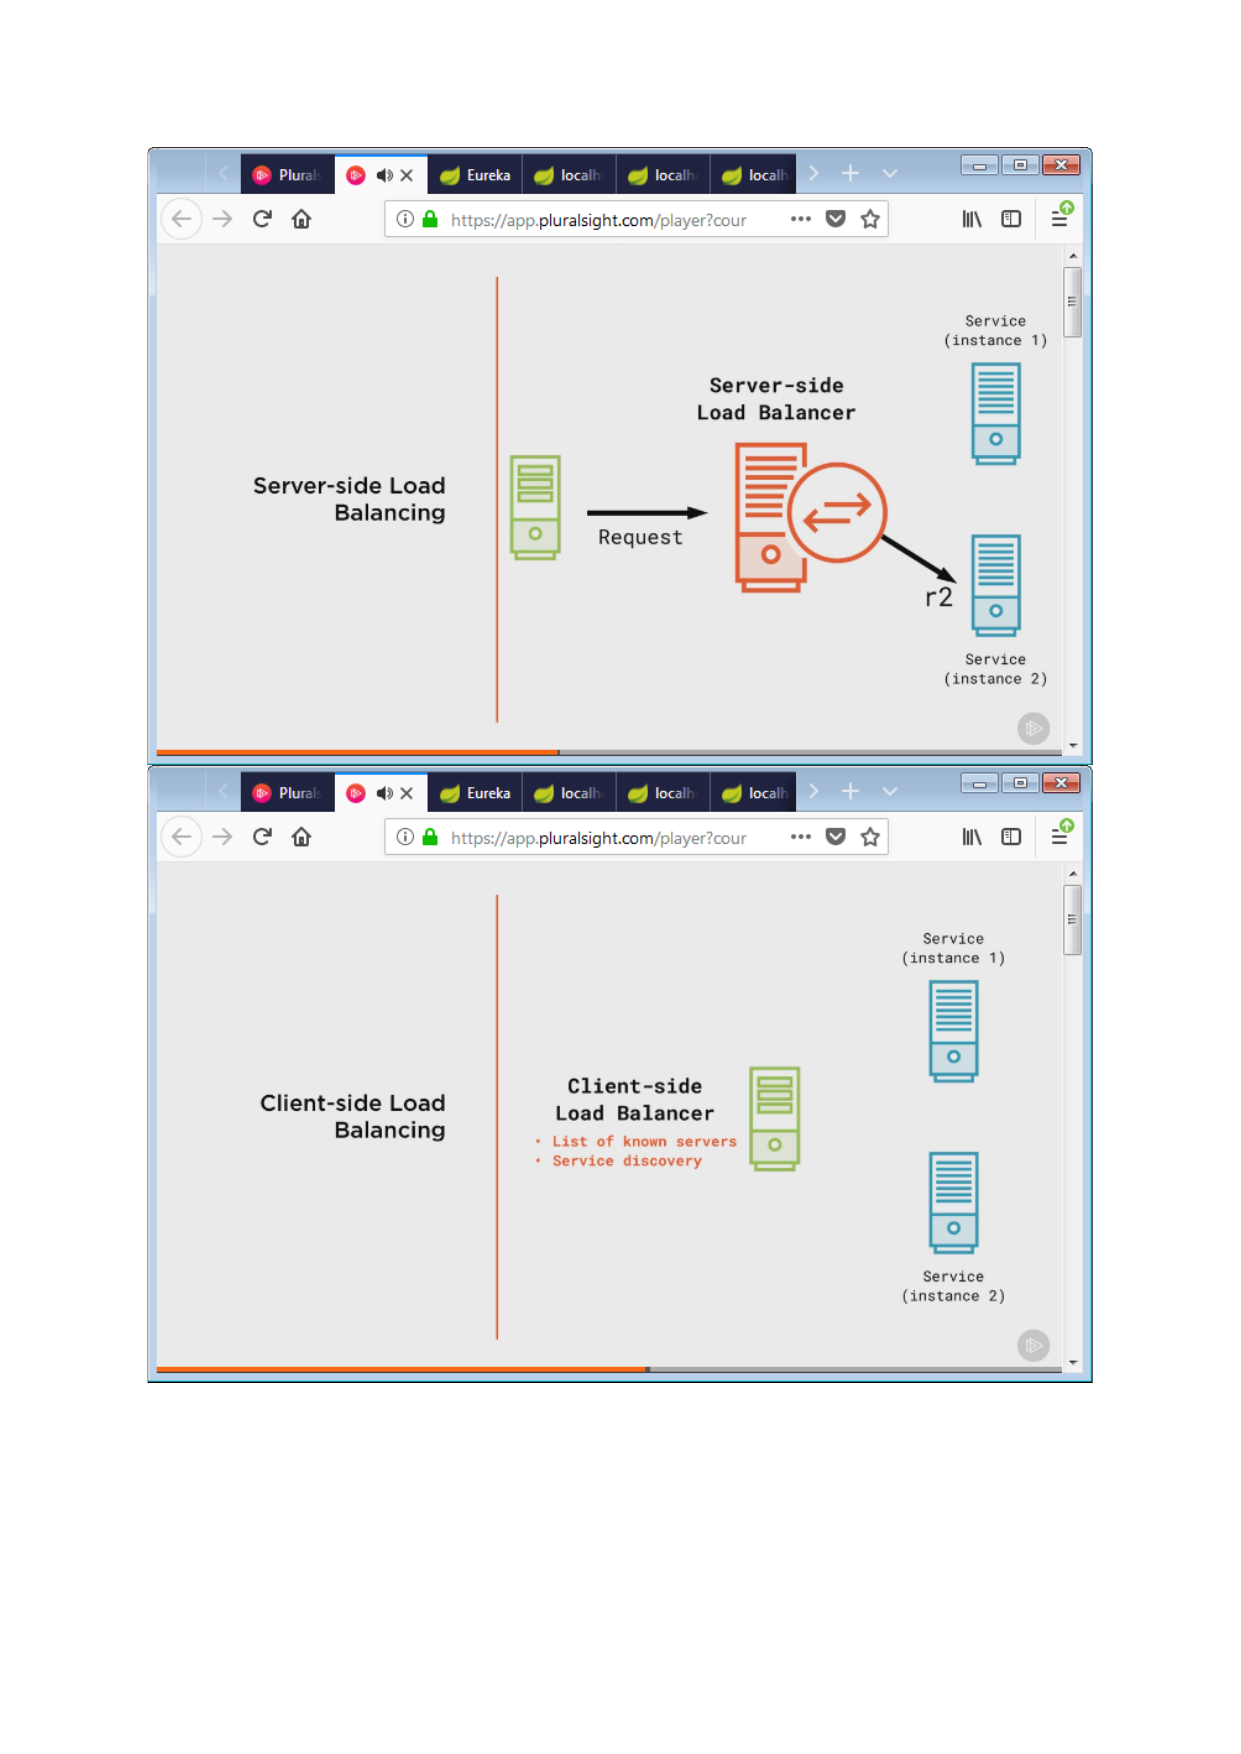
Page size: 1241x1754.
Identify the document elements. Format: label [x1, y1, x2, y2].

picture [147, 147, 1093, 1383]
